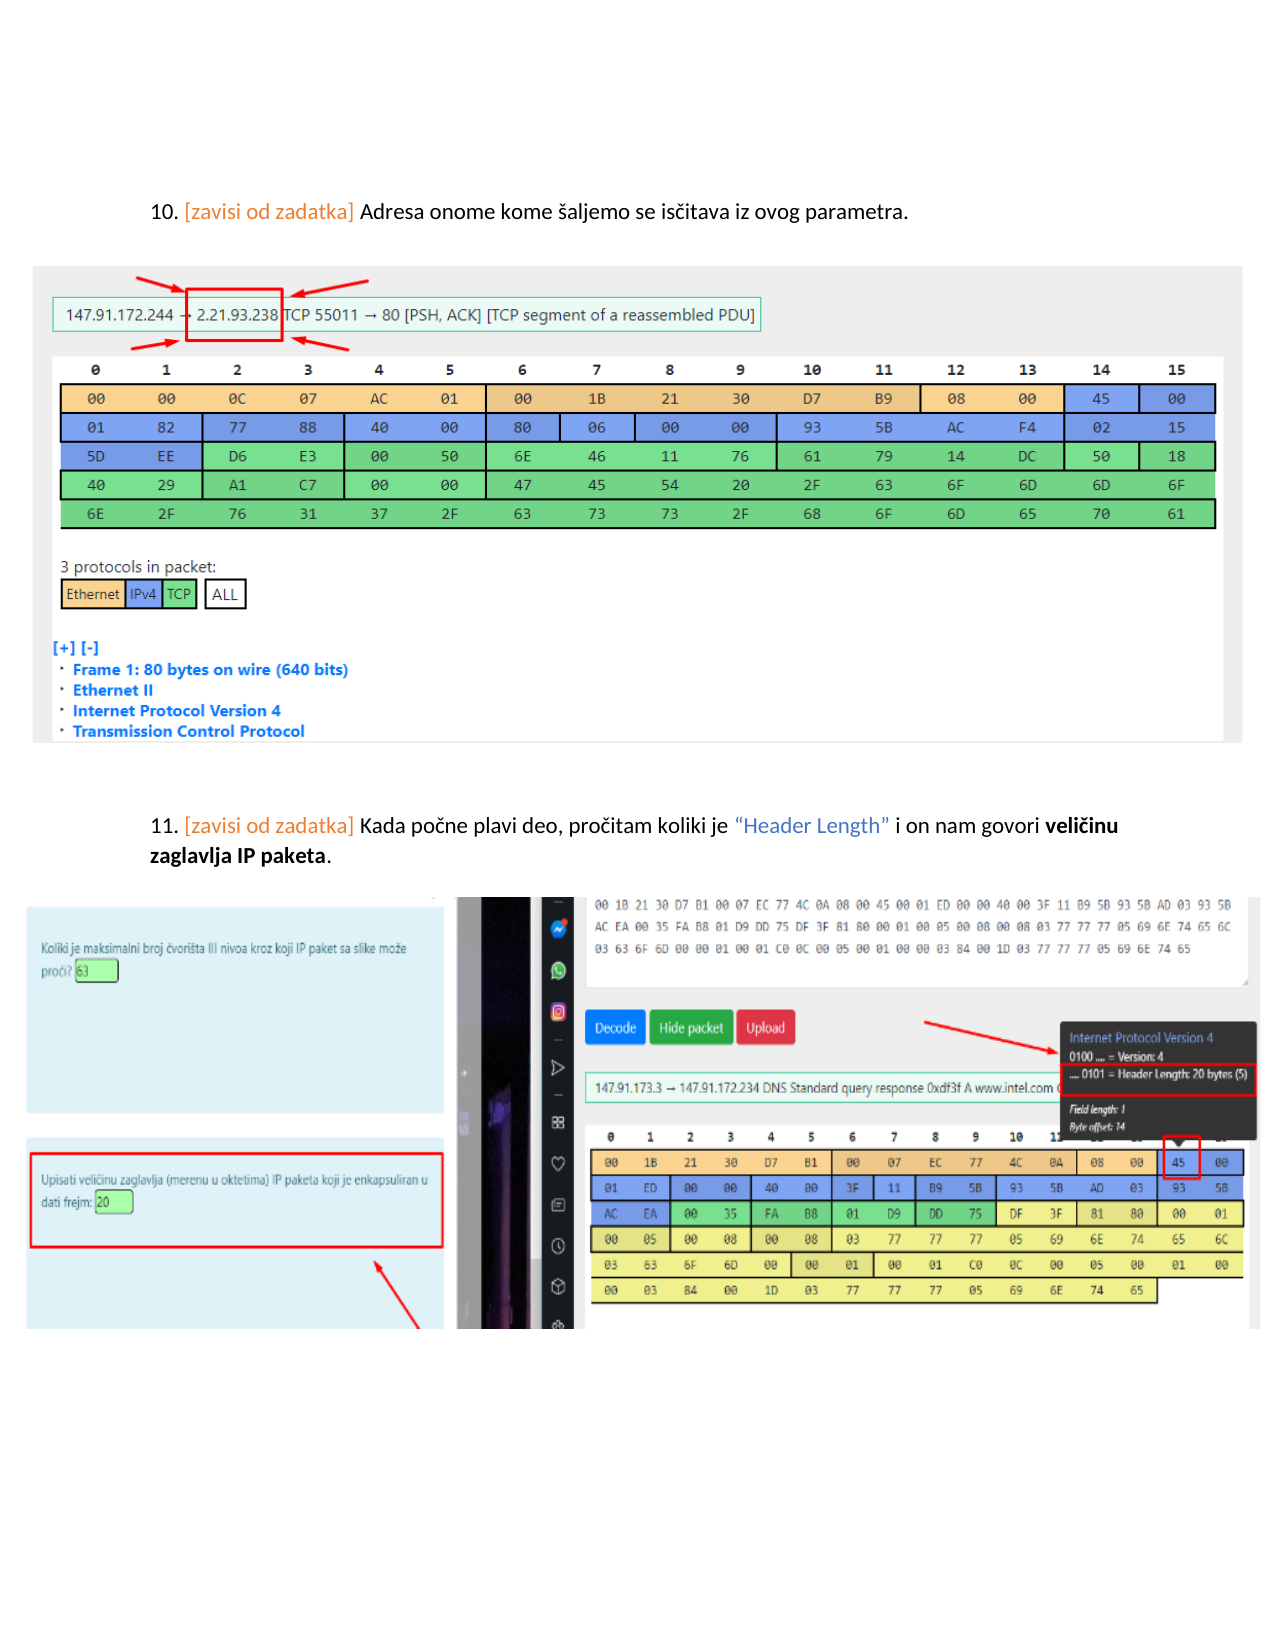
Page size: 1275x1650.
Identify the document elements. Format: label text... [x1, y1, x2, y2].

text 10. [zavisi od zadatka] Adresa onome kome šaljemo se isčitava iz ovog parametra. [150, 197, 1125, 225]
picture [15, 897, 1263, 1329]
text 11. [zavisi od zadatka] Kada počne plavi deo, pročitam koliki je “Header Length” i on nam govori veličinu zaglavlja IP paketa. [150, 811, 1125, 869]
picture [32, 266, 1243, 743]
